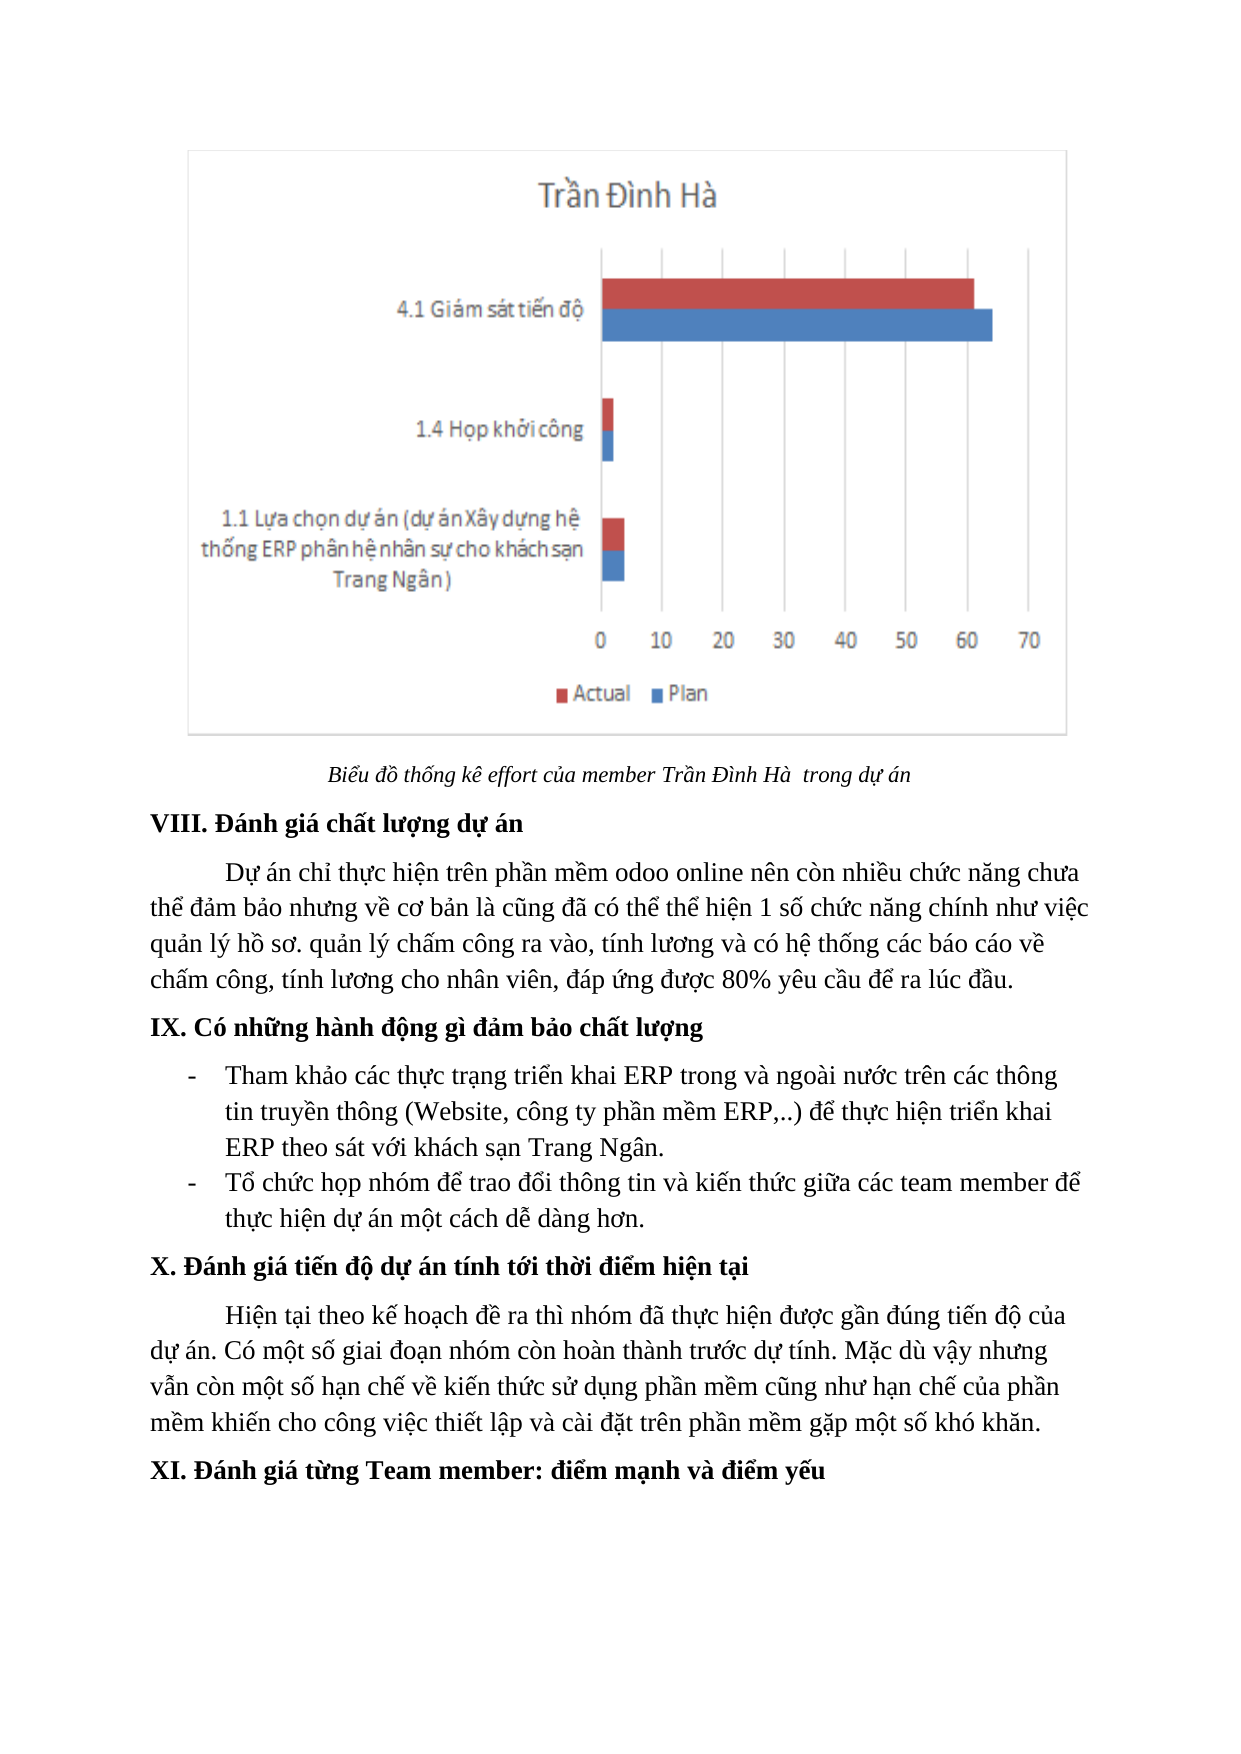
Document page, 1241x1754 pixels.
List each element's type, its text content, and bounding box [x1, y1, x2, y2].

text Dự án chỉ thực hiện trên phần mềm odoo online nên còn nhiều chức năng chưa thể đảm bảo nhưng về cơ bản là cũng đã có thể thể hiện 1 số chức năng chính như việc quản lý hồ sơ. quản lý chấm công ra vào, tính lương và có hệ thống các báo cáo về chấm công, tính lương cho nhân viên, đáp ứng được 80% yêu cầu để ra lúc đầu. [150, 856, 1090, 994]
subtitle IX. Có những hành động gì đảm bảo chất lượng [150, 1011, 1090, 1042]
list Tổ chức họp nhóm để trao đổi thông tin và kiến thức giữa các team member để thực hiện dự án một cách dễ dàng hơn. [187, 1167, 1090, 1233]
text Biểu đồ thống kê effort của member Trần Đình Hà trong dự án [240, 761, 1000, 787]
picture [187, 150, 1068, 736]
list Tham khảo các thực trạng triển khai ERP trong và ngoài nước trên các thông tin truyền thông (Website, công ty phần mềm ERP,..) để thực hiện triển khai ERP theo sát với khách sạn Trang Ngân. [187, 1059, 1090, 1162]
text Hiện tại theo kế hoạch đề ra thì nhóm đã thực hiện được gần đúng tiến độ của dự án. Có một số giai đoạn nhóm còn hoàn thành trước dự tính. Mặc dù vậy nhưng vẫn còn một số hạn chế về kiến thức sử dụng phần mềm cũng như hạn chế của phần mềm khiến cho công việc thiết lập và cài đặt trên phần mềm gặp một số khó khăn. [150, 1299, 1090, 1437]
subtitle VIII. Đánh giá chất lượng dự án [150, 807, 1090, 839]
subtitle X. Đánh giá tiến độ dự án tính tới thời điểm hiện tại [150, 1251, 1090, 1282]
subtitle XI. Đánh giá từng Team member: điểm mạnh và điểm yếu [150, 1454, 1090, 1485]
